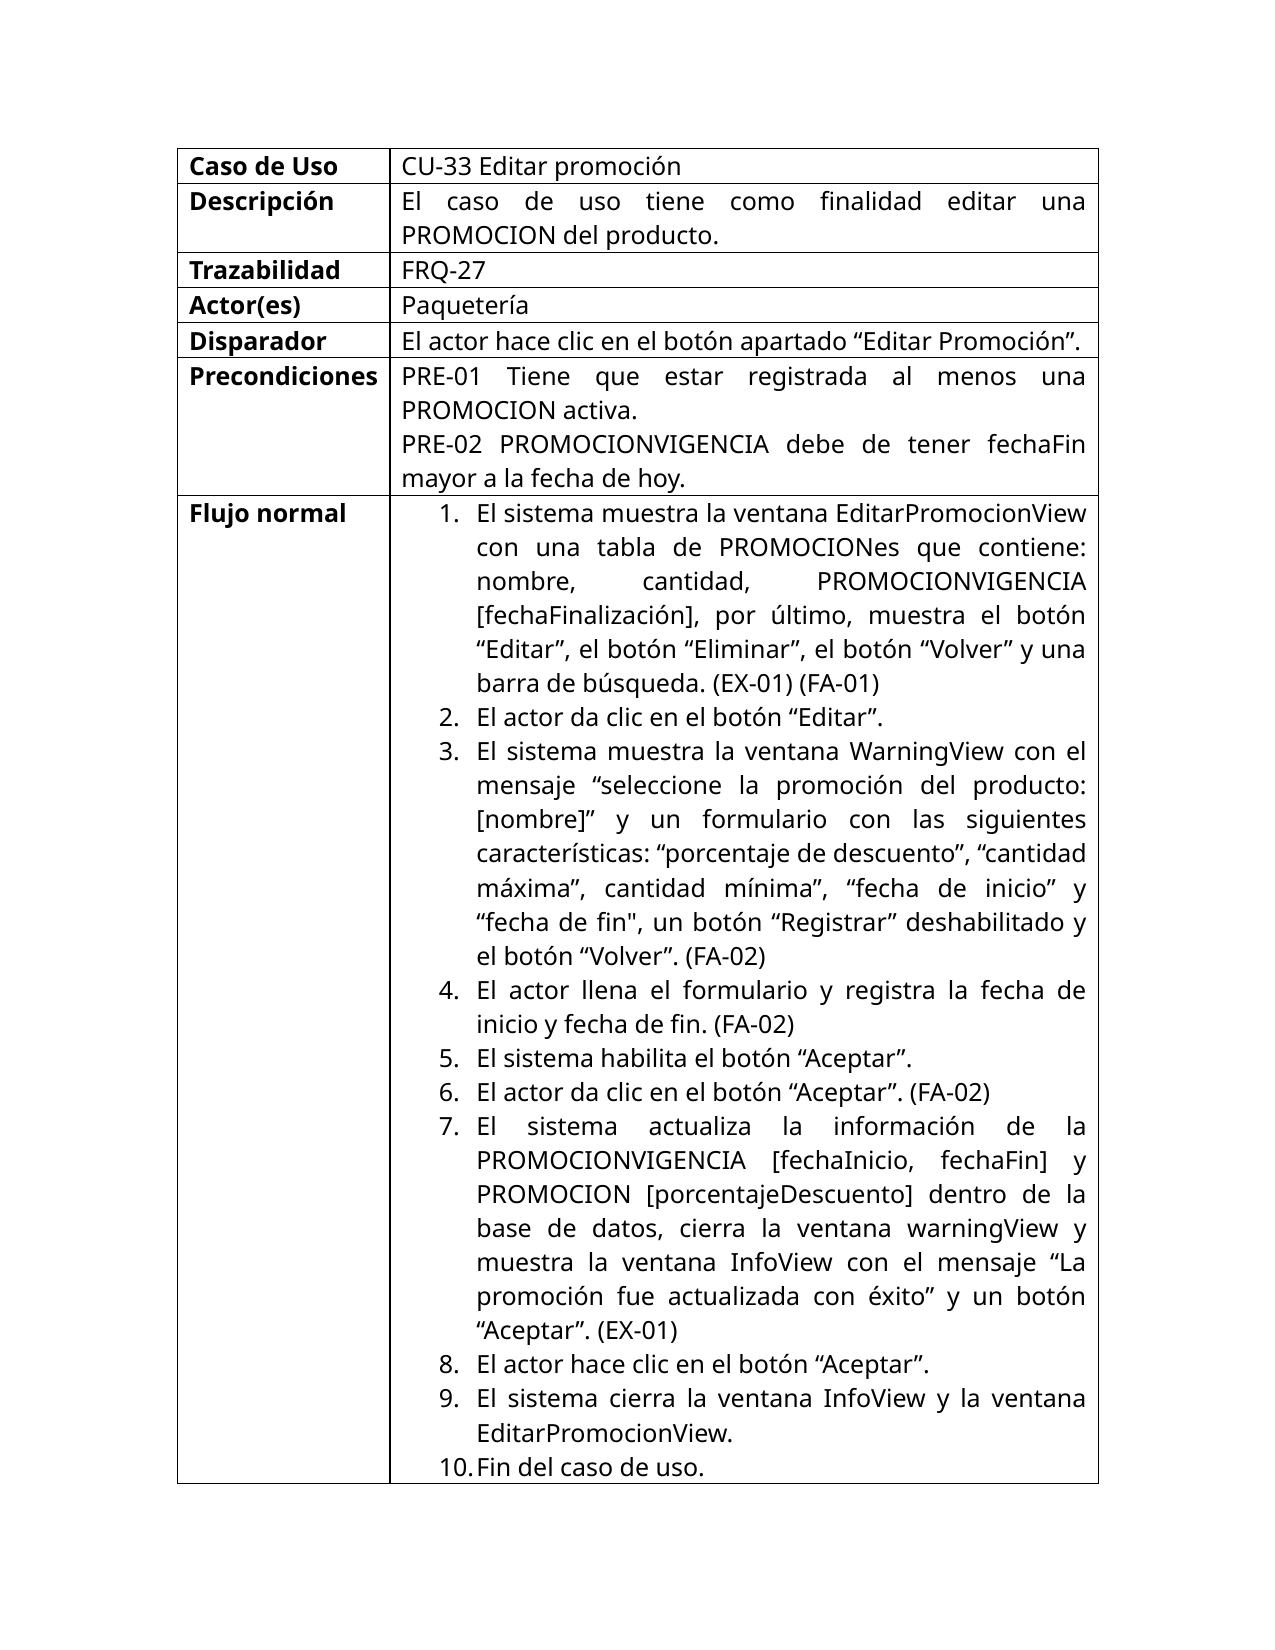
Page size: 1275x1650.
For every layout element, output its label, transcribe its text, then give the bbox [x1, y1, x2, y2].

table_cell Paquetería [391, 288, 1098, 322]
table_cell El caso de uso tiene como finalidad editar una PROMOCION del producto. [391, 184, 1098, 252]
table_cell Trazabilidad [178, 253, 389, 287]
table_cell FRQ-27 [391, 253, 1098, 287]
table_header CU-33 Editar promoción [391, 149, 1098, 183]
table_header Caso de Uso [178, 149, 389, 183]
table_cell El actor hace clic en el botón apartado “Editar Promoción”. [391, 323, 1098, 357]
table_cell Disparador [178, 323, 389, 357]
table_cell PRE-01 Tiene que estar registrada al menos una PROMOCION activa. PRE-02 PROMOCIONVIGENCIA debe de tener fechaFin mayor a la fecha de hoy. [391, 358, 1098, 494]
table_cell Flujo normal [178, 496, 389, 1483]
table_cell Descripción [178, 184, 389, 252]
table_cell Precondiciones [178, 358, 389, 494]
table_cell El sistema muestra la ventana EditarPromocionView con una tabla de PROMOCIONes que contiene: nombre, cantidad, PROMOCIONVIGENCIA [fechaFinalización], por último, muestra el botón “Editar”, el botón “Eliminar”, el botón “Volver” y una barra de búsqueda. (EX-01) (FA-01) El actor da clic en el botón “Editar”. El sistema muestra la ventana WarningView con el mensaje “seleccione la promoción del producto: [nombre]” y un formulario con las siguientes características: “porcentaje de descuento”, “cantidad máxima”, cantidad mínima”, “fecha de inicio” y “fecha de fin", un botón “Registrar” deshabilitado y el botón “Volver”. (FA-02) El actor llena el formulario y registra la fecha de inicio y fecha de fin. (FA-02) El sistema habilita el botón “Aceptar”. El actor da clic en el botón “Aceptar”. (FA-02) El sistema actualiza la información de la PROMOCIONVIGENCIA [fechaInicio, fechaFin] y PROMOCION [porcentajeDescuento] dentro de la base de datos, cierra la ventana warningView y muestra la ventana InfoView con el mensaje “La promoción fue actualizada con éxito” y un botón “Aceptar”. (EX-01) El actor hace clic en el botón “Aceptar”. El sistema cierra la ventana InfoView y la ventana EditarPromocionView. Fin del caso de uso. [391, 496, 1098, 1483]
table_cell Actor(es) [178, 288, 389, 322]
